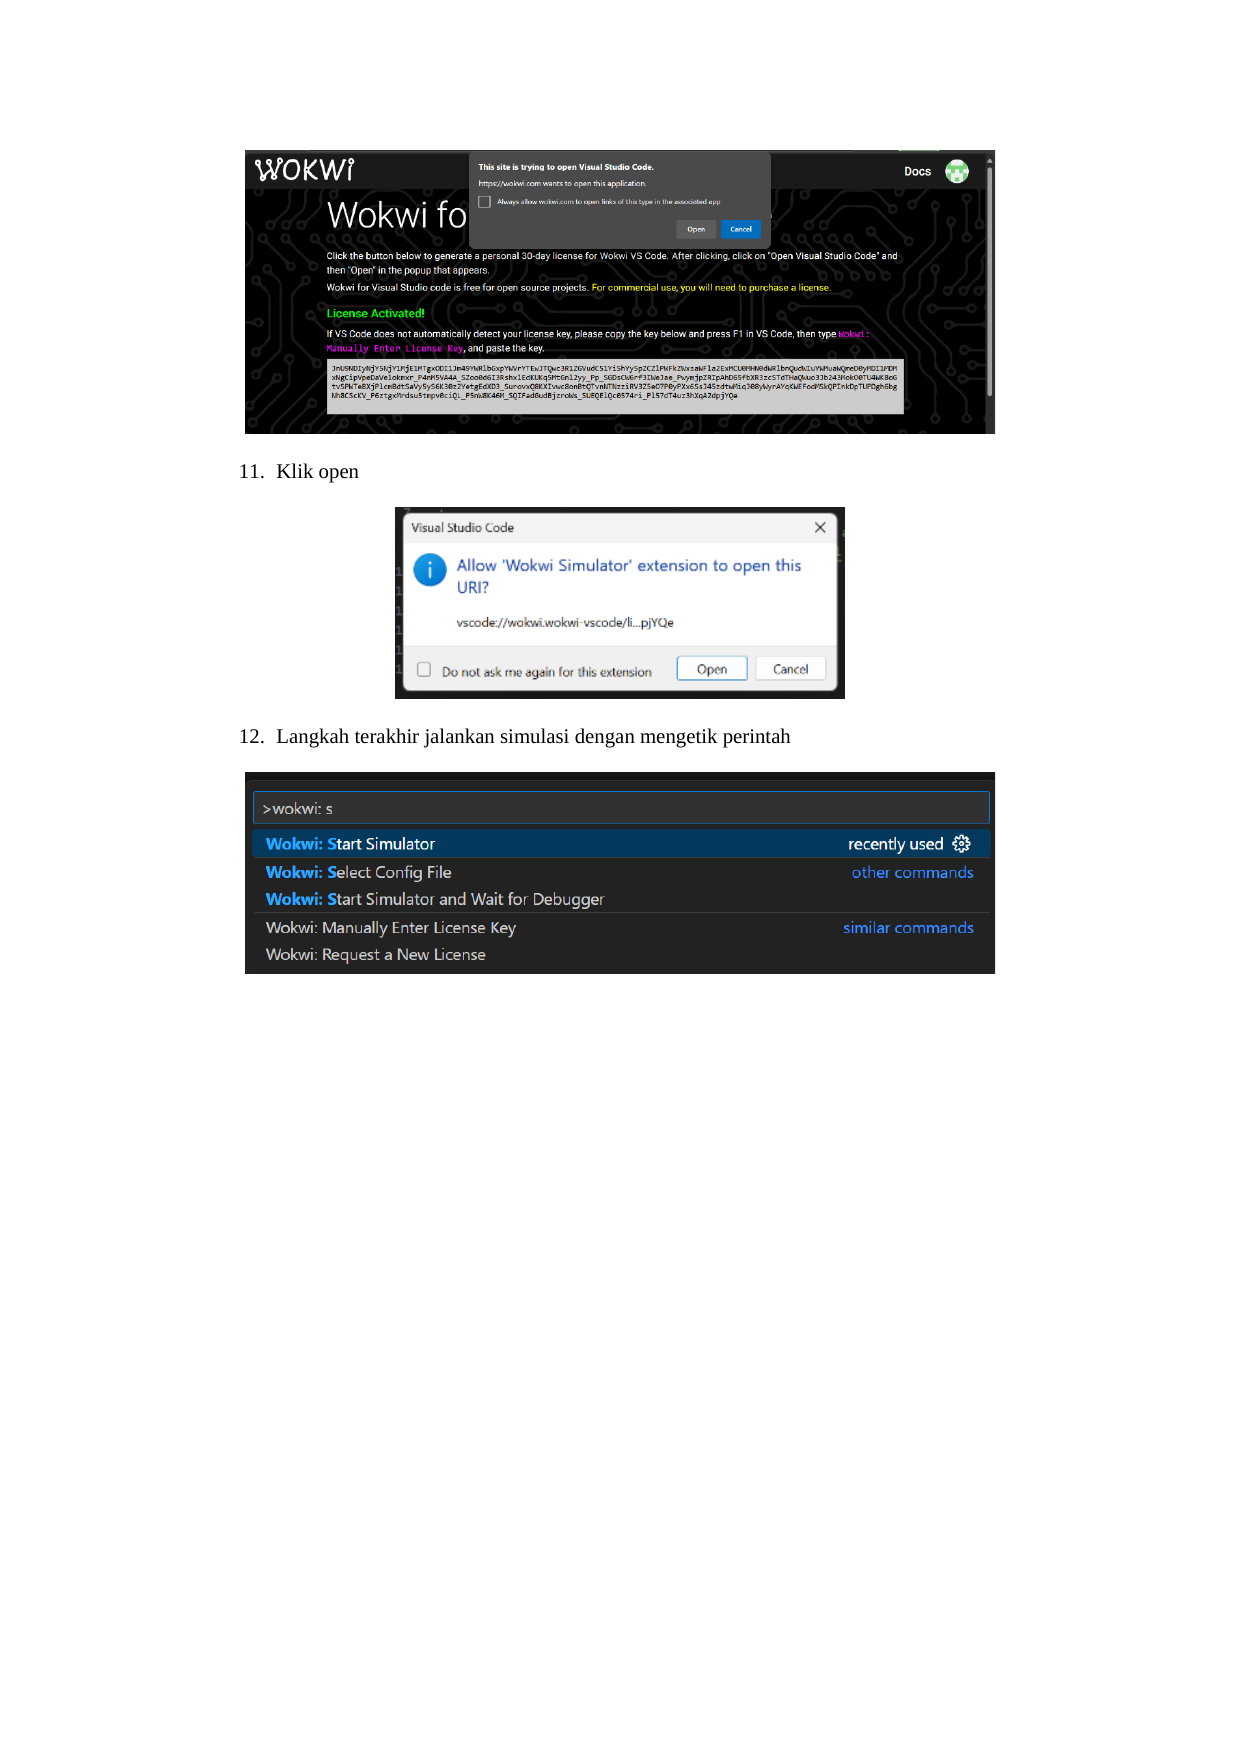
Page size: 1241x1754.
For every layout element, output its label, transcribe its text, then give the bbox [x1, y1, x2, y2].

picture [395, 507, 845, 699]
list Klik open [239, 459, 1090, 483]
picture [245, 150, 995, 434]
list Langkah terakhir jalankan simulasi dengan mengetik perintah [239, 723, 1090, 748]
picture [245, 772, 995, 974]
